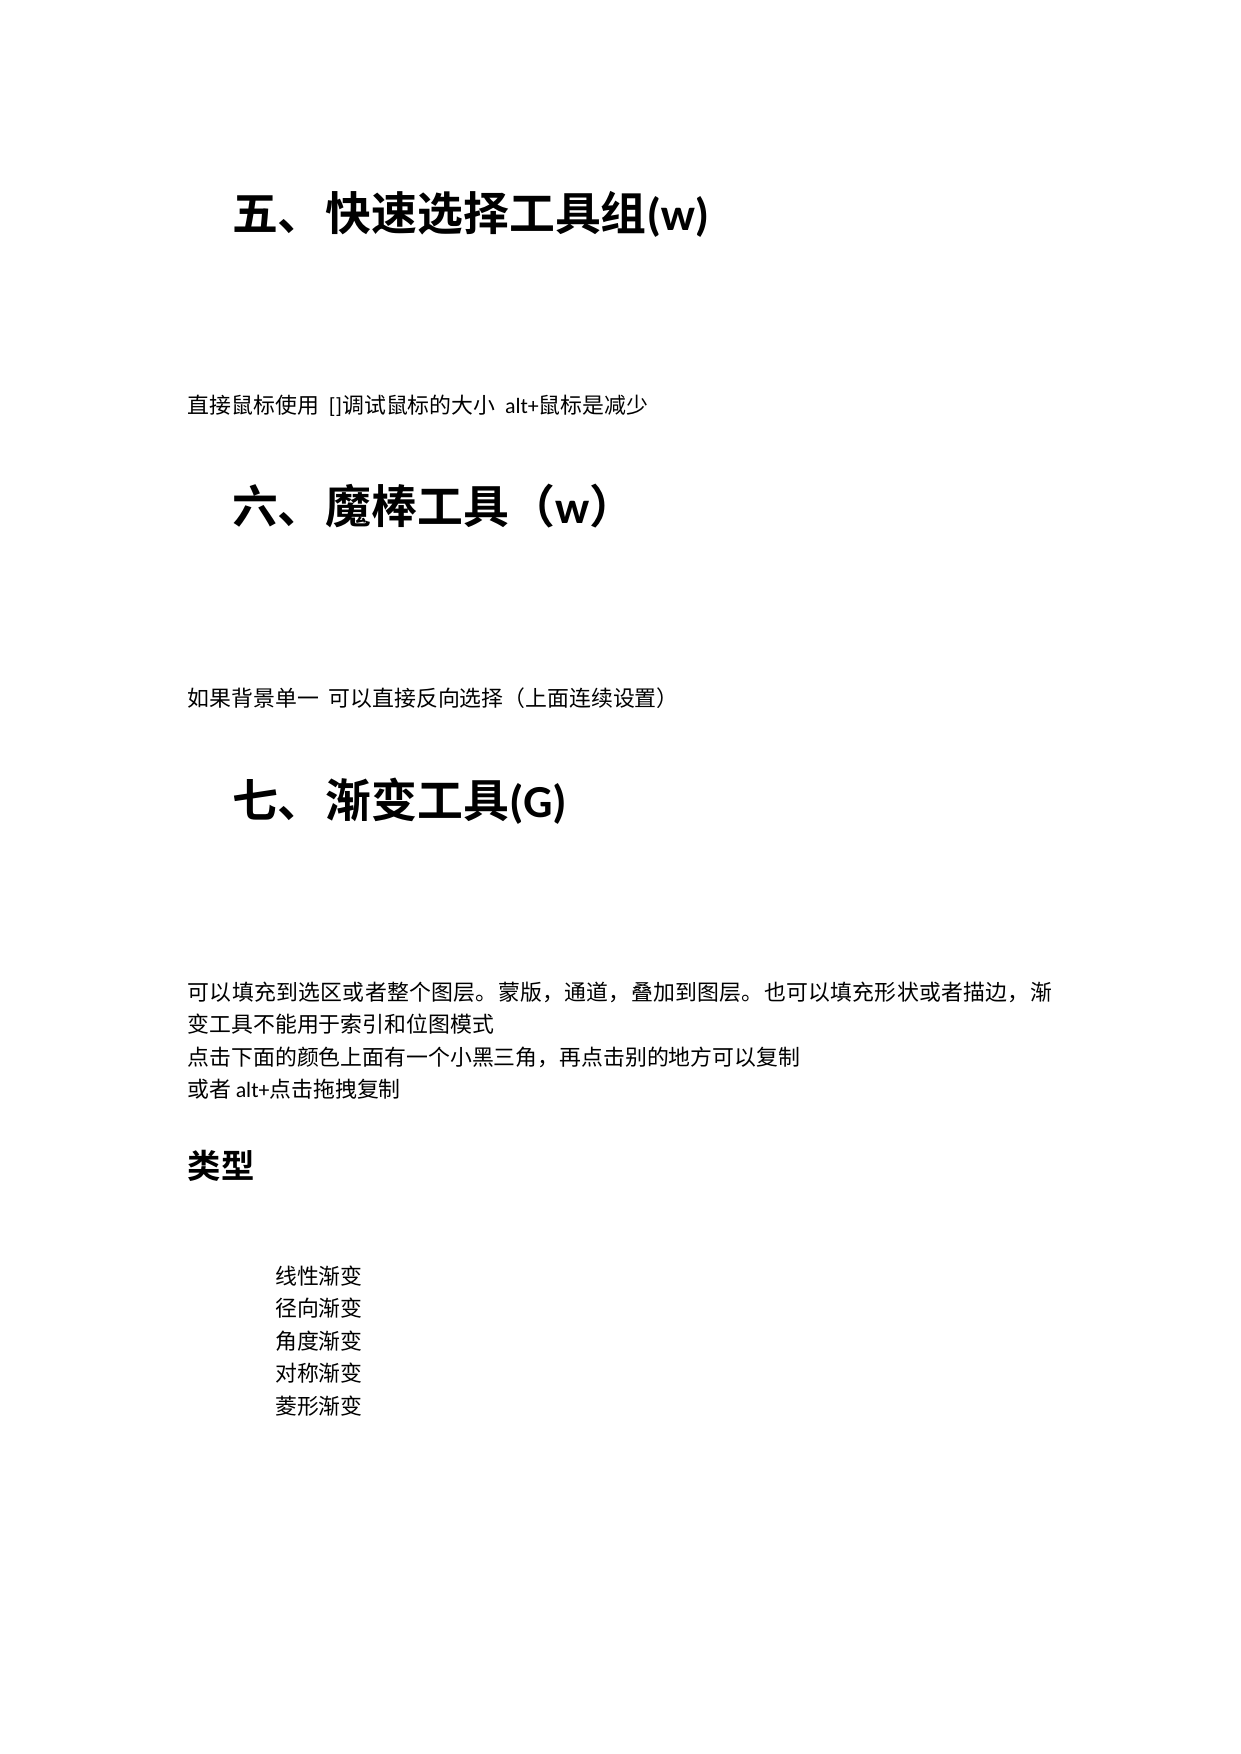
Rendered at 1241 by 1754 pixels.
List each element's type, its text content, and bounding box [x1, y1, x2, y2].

text 或者alt+点击拖拽复制 [187, 1072, 1053, 1104]
text 直接鼠标使用 []调试鼠标的大小 alt+鼠标是减少 [187, 387, 1053, 420]
text 菱形渐变 [231, 1388, 1053, 1421]
text 角度渐变 [187, 1323, 1053, 1356]
text 径向渐变 [187, 1291, 1053, 1323]
text 可以填充到选区或者整个图层。蒙版，通道，叠加到图层。也可以填充形状或者描边，渐变工具不能用于索引和位图模式 [187, 974, 1053, 1039]
text 点击下面的颜色上面有一个小黑三角，再点击别的地方可以复制 [187, 1039, 1053, 1072]
text 如果背景单一 可以直接反向选择（上面连续设置） [187, 681, 1053, 713]
text 对称渐变 [231, 1356, 1053, 1388]
text 线性渐变 [187, 1258, 1053, 1291]
subtitle 快速选择工具组(w) [232, 162, 1053, 259]
subtitle 渐变工具(G) [232, 749, 1053, 846]
subtitle 魔棒工具（w） [232, 455, 1053, 553]
subtitle 类型 [187, 1131, 1053, 1196]
